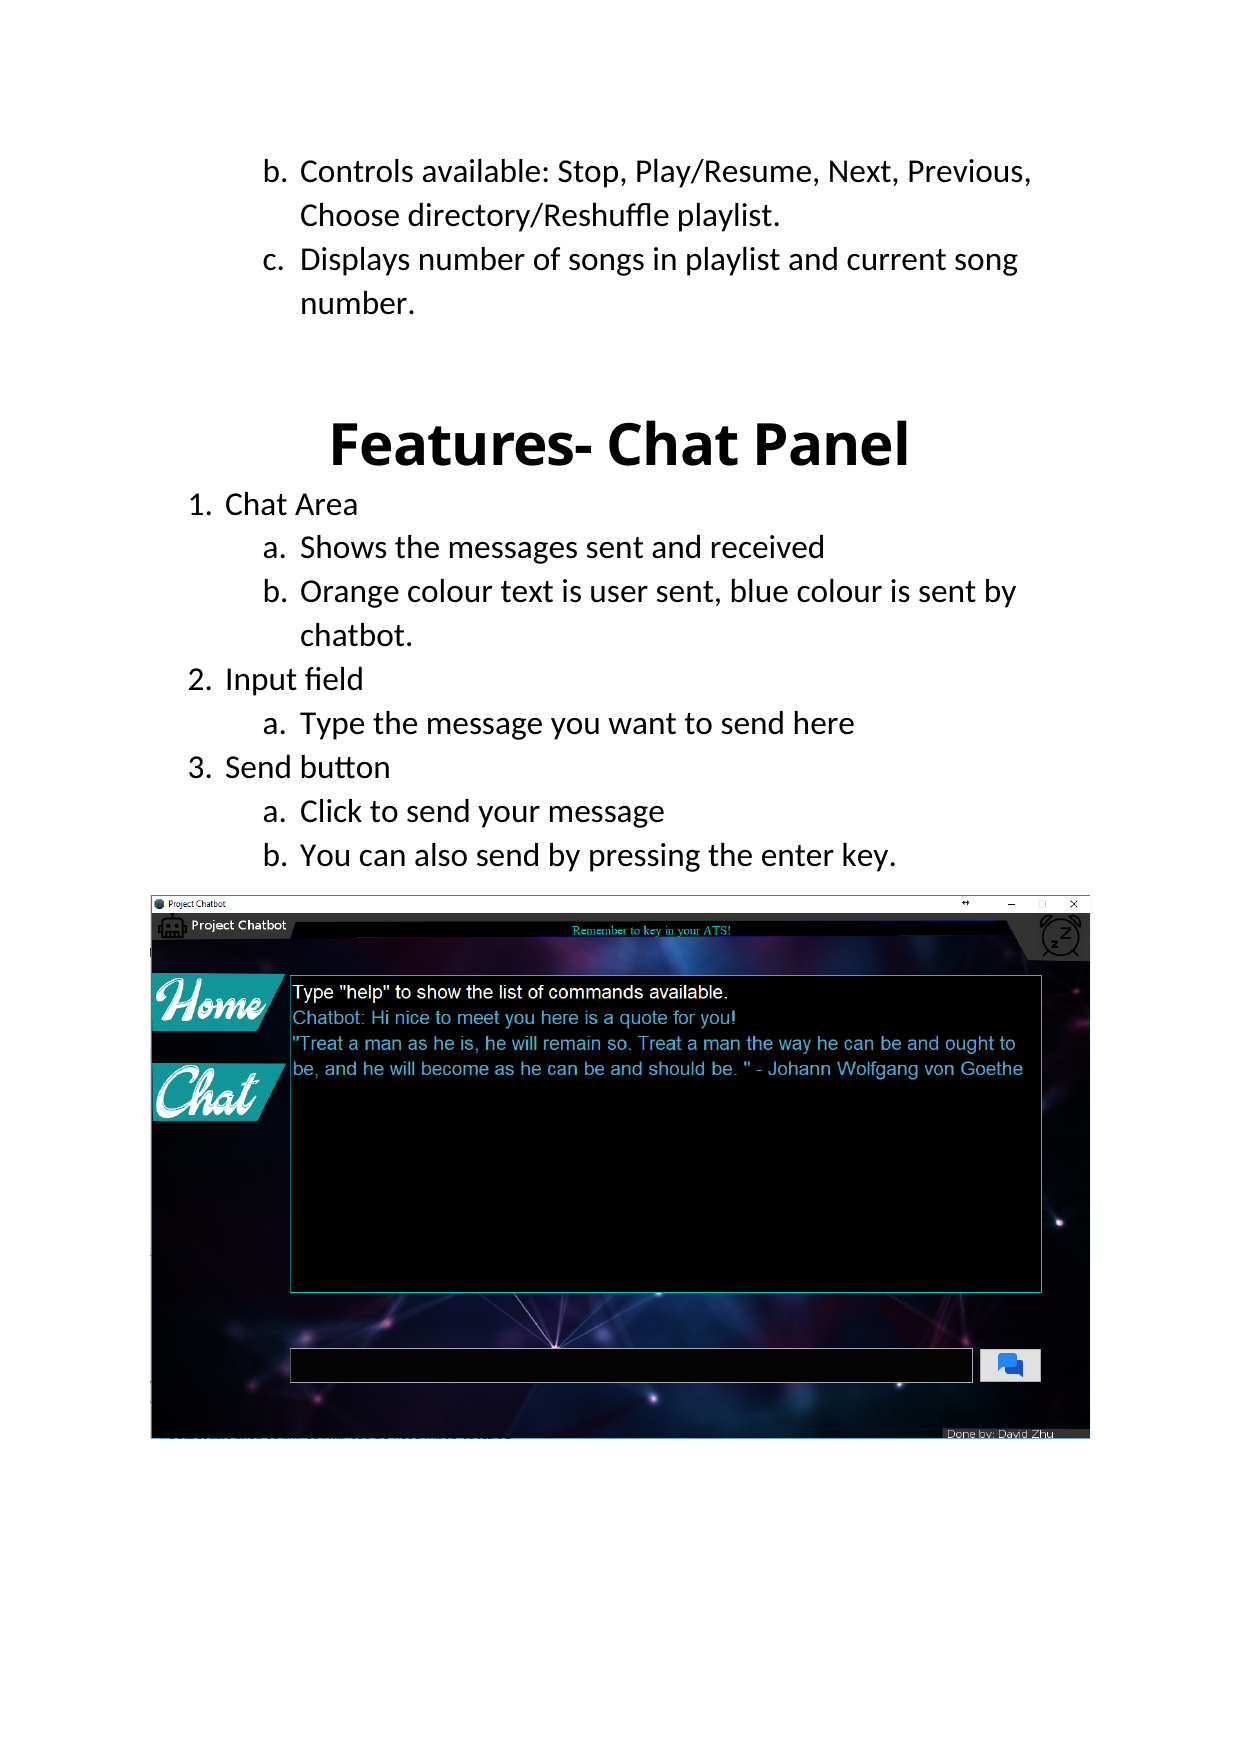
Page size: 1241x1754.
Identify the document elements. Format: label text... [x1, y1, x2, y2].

list Click to send your message [262, 790, 1090, 831]
list Controls available: Stop, Play/Resume, Next, Previous, Choose directory/Reshuffle playlist. [262, 150, 1090, 235]
list Chat Area [187, 483, 1090, 523]
list Orange colour text is user sent, blue colour is sent by chatbot. [262, 571, 1090, 655]
title Features- Chat Panel [150, 403, 1090, 483]
list Type the message you want to send here [262, 702, 1090, 743]
list You can also send by pressing the enter key. [262, 834, 1090, 875]
list Send button [187, 746, 1090, 787]
list Input field [187, 658, 1090, 699]
picture [150, 895, 1091, 1439]
list Shows the messages sent and received [262, 527, 1090, 567]
list Displays number of songs in playlist and current song number. [262, 238, 1090, 323]
